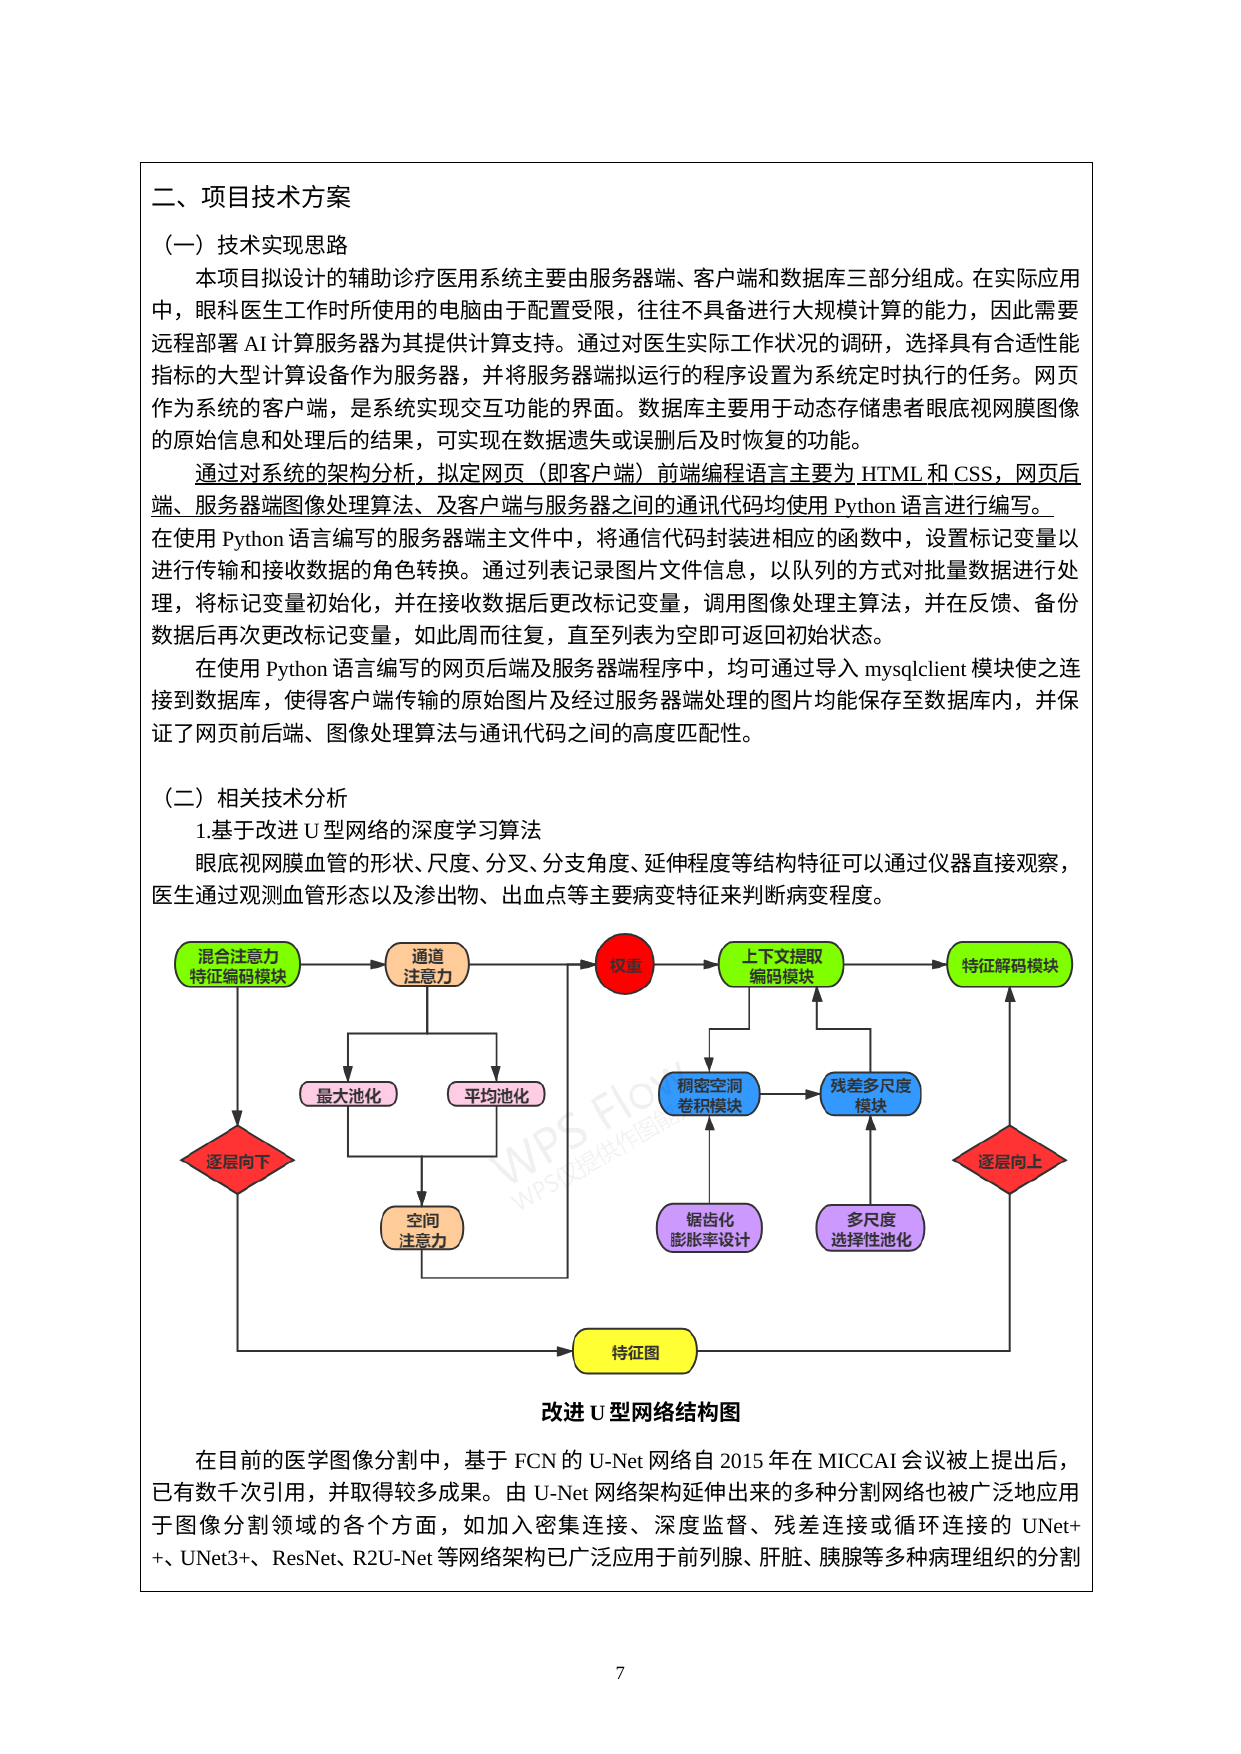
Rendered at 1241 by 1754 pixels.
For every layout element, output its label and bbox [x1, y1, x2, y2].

picture [151, 910, 1093, 1395]
table_cell [141, 163, 1092, 1591]
